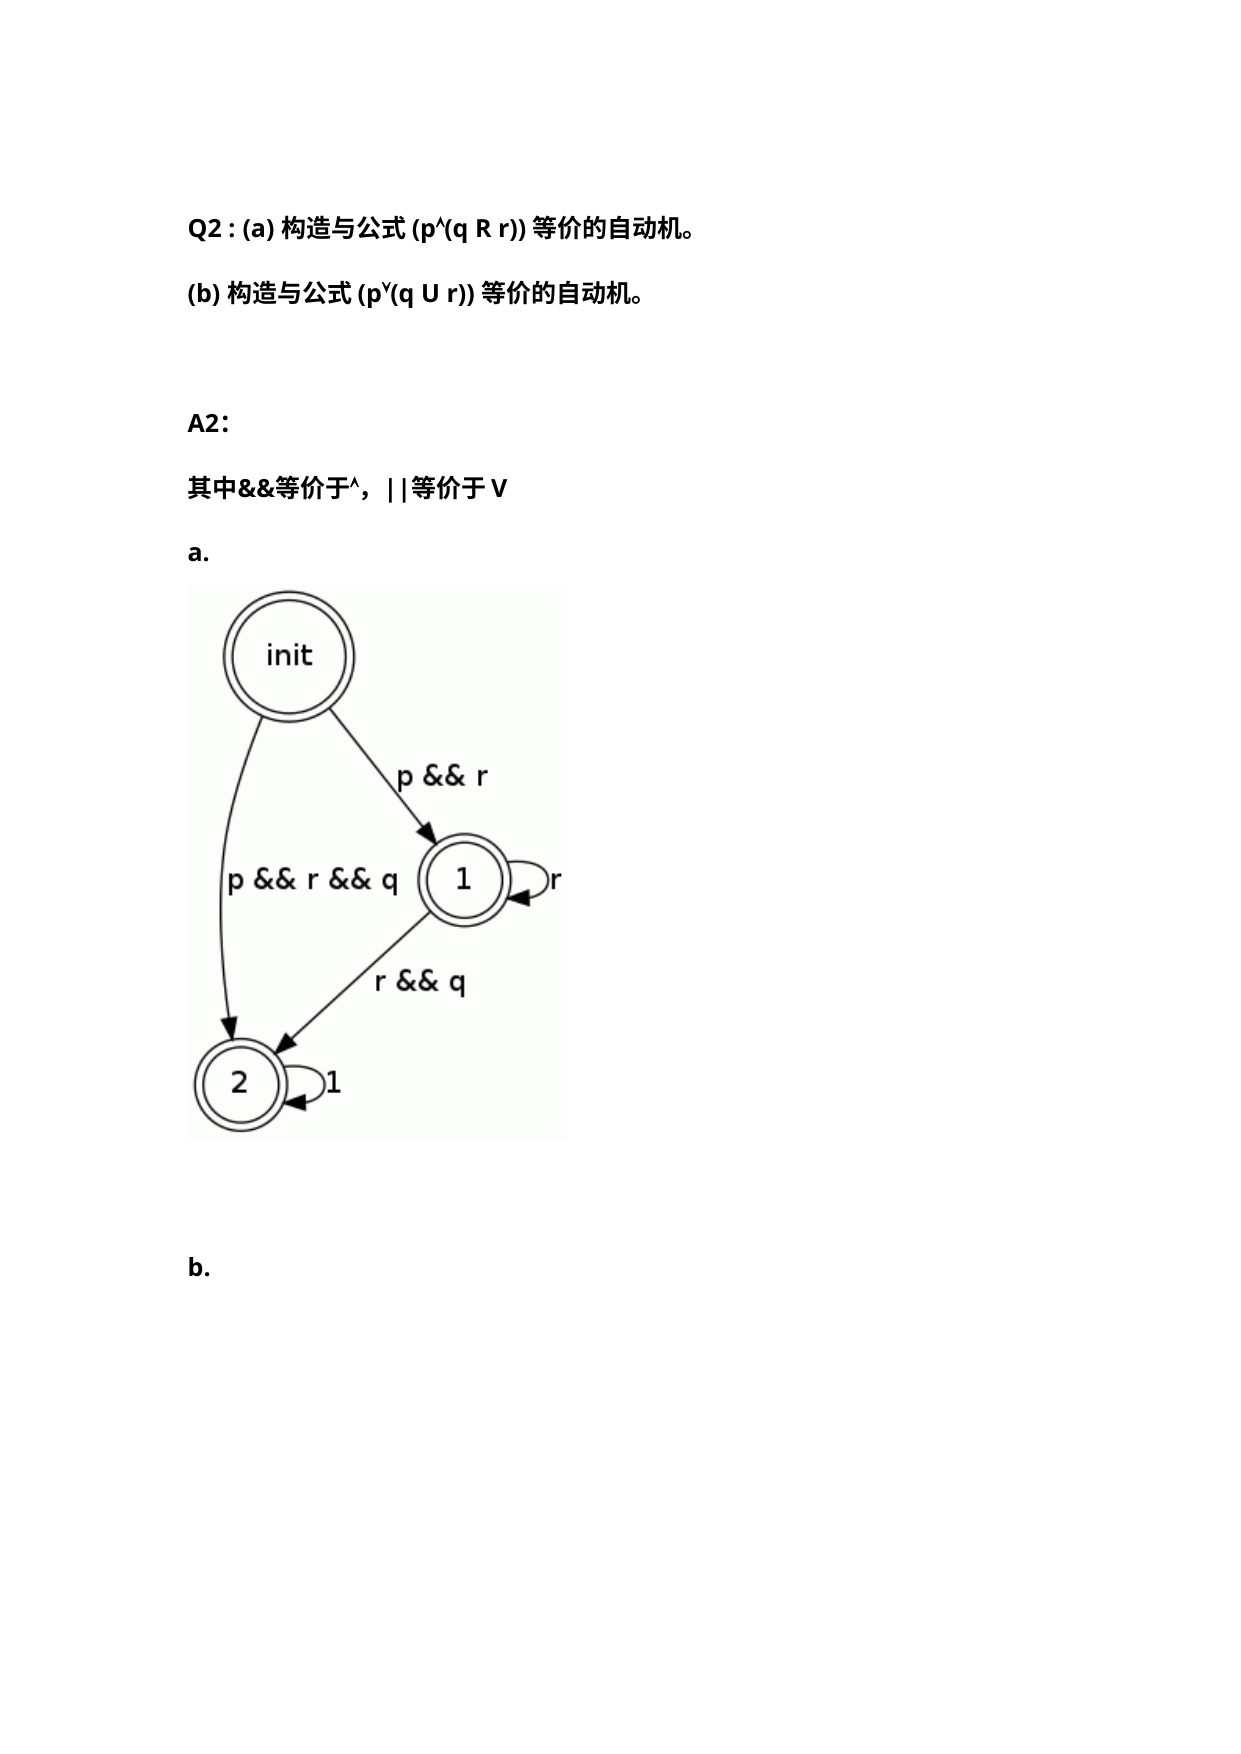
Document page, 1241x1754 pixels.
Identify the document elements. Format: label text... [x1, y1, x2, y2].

text b. [187, 1234, 1053, 1299]
picture [187, 584, 571, 1140]
text Q2 : (a) 构造与公式 (p(q R r)) 等价的自动机。 [187, 194, 1053, 259]
text (b) 构造与公式 (p(q U r)) 等价的自动机。 [187, 259, 1053, 324]
text 其中&&等价于，||等价于V [187, 454, 1053, 519]
text A2： [187, 389, 1053, 454]
text a. [187, 519, 1053, 584]
